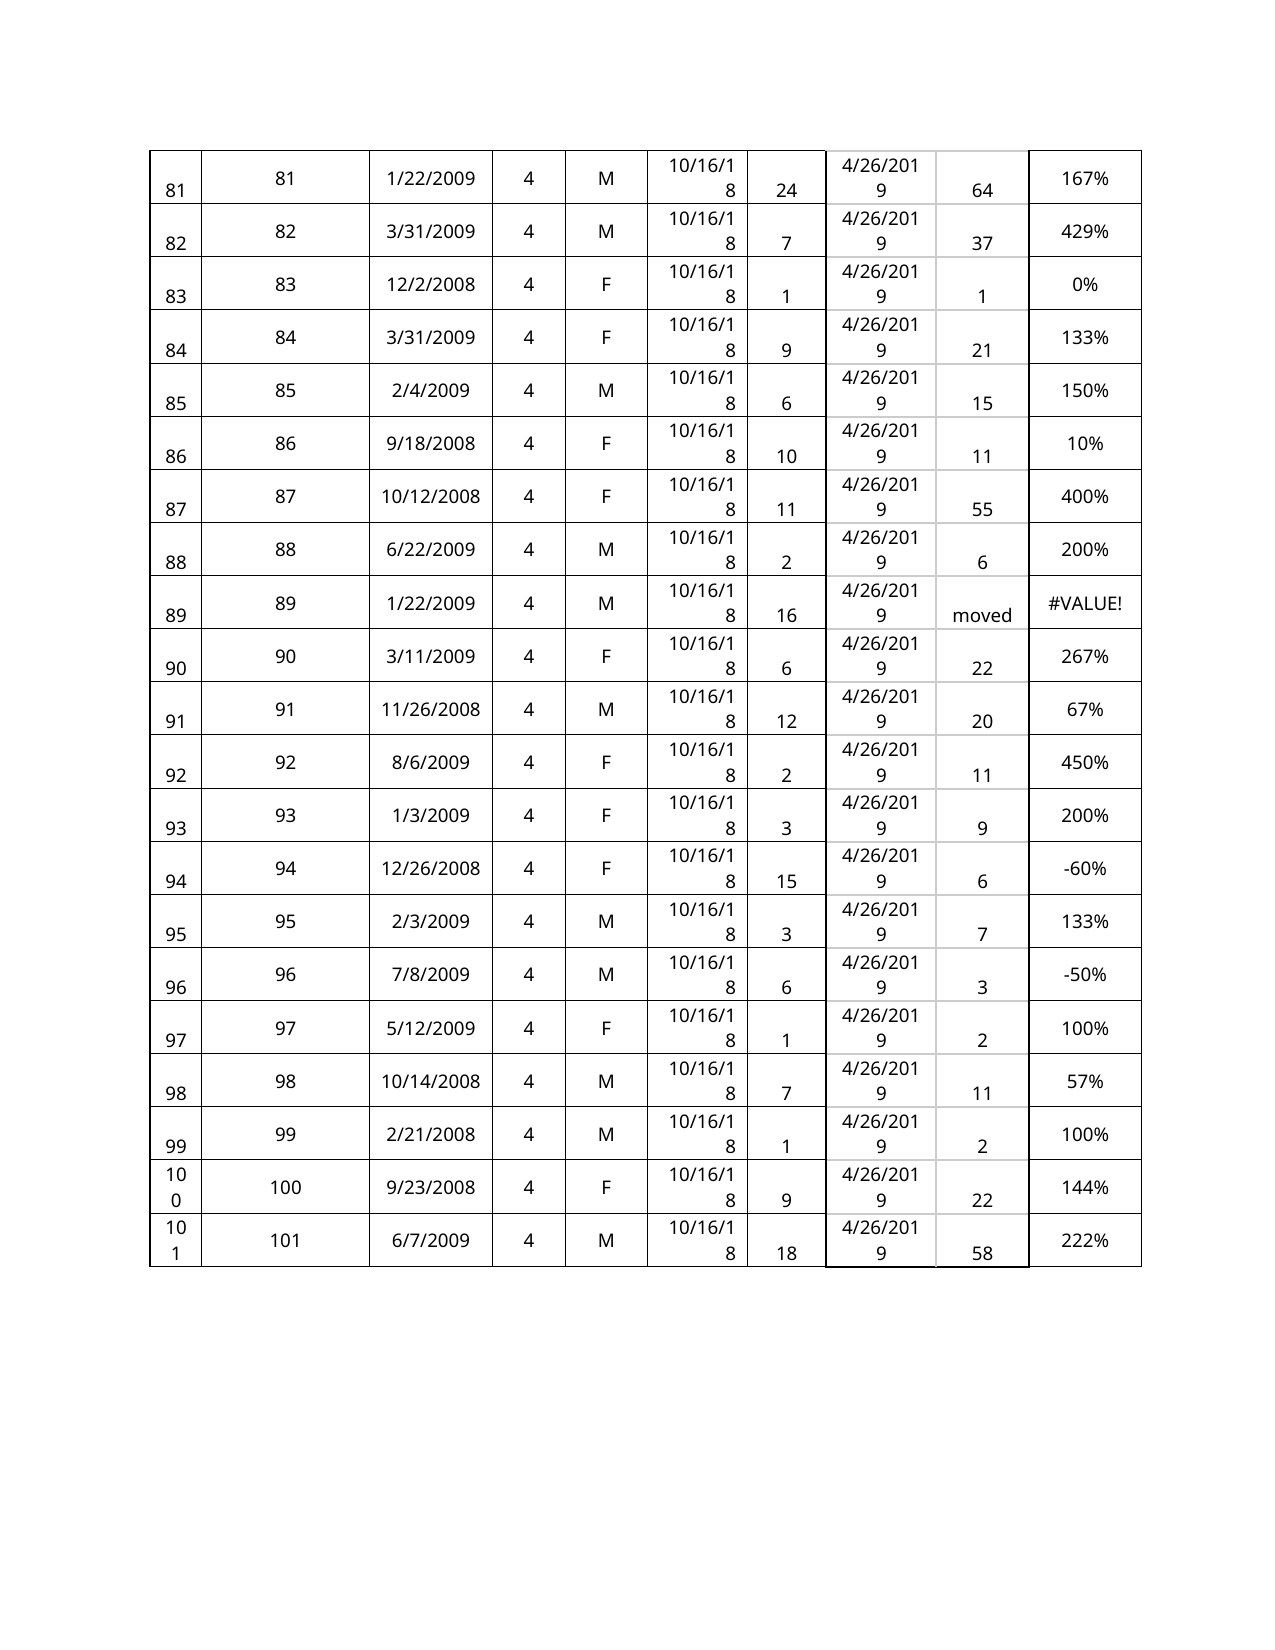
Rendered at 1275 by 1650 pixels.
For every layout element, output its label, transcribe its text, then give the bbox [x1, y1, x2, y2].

table_cell #VALUE! [1030, 576, 1141, 628]
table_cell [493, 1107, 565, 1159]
table_cell 96 [151, 948, 201, 1000]
table_cell 11 [748, 470, 825, 522]
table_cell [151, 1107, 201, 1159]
table_cell 94 [151, 842, 201, 894]
table_cell 89 [202, 576, 369, 628]
table_cell [1142, 894, 1164, 947]
table_cell 1 [937, 258, 1028, 309]
table_cell -60% [1030, 842, 1141, 894]
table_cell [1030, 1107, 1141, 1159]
table_cell F [566, 310, 647, 362]
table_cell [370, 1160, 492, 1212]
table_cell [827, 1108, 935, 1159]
table_cell 12/2/2008 [370, 257, 492, 309]
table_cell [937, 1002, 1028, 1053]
table_cell 21 [937, 311, 1028, 362]
table_cell 4/26/2019 [827, 205, 935, 256]
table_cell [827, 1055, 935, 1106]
table_cell 4/26/2019 [827, 524, 935, 575]
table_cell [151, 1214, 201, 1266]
table_cell 4/26/2019 [827, 683, 935, 734]
table_cell [1142, 203, 1164, 256]
table_cell 6 [937, 524, 1028, 575]
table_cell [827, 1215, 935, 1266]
table_cell 10/16/18 [648, 576, 747, 628]
table_cell 92 [202, 735, 369, 787]
table_cell 93 [151, 789, 201, 841]
table_cell M [566, 682, 647, 734]
table_cell 84 [202, 310, 369, 362]
table_cell 9 [937, 790, 1028, 841]
table_cell 4/26/2019 [827, 418, 935, 469]
table_cell 67% [1030, 682, 1141, 734]
table_cell 133% [1030, 895, 1141, 947]
table_cell 1/22/2009 [370, 151, 492, 203]
table_cell 15 [748, 842, 825, 894]
table_cell F [566, 629, 647, 681]
table_cell 10 [748, 417, 825, 469]
table_cell [1142, 256, 1164, 309]
table_cell 10/16/18 [648, 842, 747, 894]
table_cell M [566, 204, 647, 256]
table_cell 55 [937, 471, 1028, 522]
table_cell 4/26/2019 [827, 736, 935, 787]
table_cell 6 [937, 843, 1028, 894]
table_cell 5/12/2009 [370, 1001, 492, 1053]
table_cell 4 [493, 310, 565, 362]
table_cell 82 [202, 204, 369, 256]
table_cell 8/6/2009 [370, 735, 492, 787]
table_cell 10/16/18 [648, 310, 747, 362]
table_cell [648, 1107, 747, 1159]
table_cell 4/26/2019 [827, 152, 935, 203]
table_cell 4/26/2019 [827, 365, 935, 416]
table_cell 90 [151, 629, 201, 681]
table_cell 4/26/2019 [827, 577, 935, 628]
table_cell 82 [151, 204, 201, 256]
table_cell 22 [937, 630, 1028, 681]
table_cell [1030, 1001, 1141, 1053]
table_cell 88 [151, 523, 201, 575]
table_cell -50% [1030, 948, 1141, 1000]
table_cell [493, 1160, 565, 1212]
table_cell 92 [151, 735, 201, 787]
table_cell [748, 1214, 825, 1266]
table_cell F [566, 789, 647, 841]
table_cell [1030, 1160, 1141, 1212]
table_cell 85 [202, 364, 369, 416]
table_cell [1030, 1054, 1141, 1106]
table_cell 3 [748, 789, 825, 841]
table_cell 133% [1030, 310, 1141, 362]
table_cell [1142, 309, 1164, 362]
table_cell 2/4/2009 [370, 364, 492, 416]
table_cell 429% [1030, 204, 1141, 256]
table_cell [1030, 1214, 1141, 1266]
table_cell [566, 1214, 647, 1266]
table_cell 2 [748, 735, 825, 787]
table_cell 4 [493, 470, 565, 522]
table_cell 4/26/2019 [827, 311, 935, 362]
table_cell 86 [202, 417, 369, 469]
table_cell 7 [748, 204, 825, 256]
table_cell 90 [202, 629, 369, 681]
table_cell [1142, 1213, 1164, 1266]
table_cell 87 [151, 470, 201, 522]
table_cell 4 [493, 682, 565, 734]
table_cell 9/18/2008 [370, 417, 492, 469]
table_cell 93 [202, 789, 369, 841]
table_cell 6 [748, 948, 825, 1000]
table_cell 95 [202, 895, 369, 947]
table_cell [1142, 734, 1164, 787]
table_cell 15 [937, 365, 1028, 416]
table_cell 10/16/18 [648, 895, 747, 947]
table_cell 7 [937, 896, 1028, 947]
table_cell 10% [1030, 417, 1141, 469]
table_cell 96 [202, 948, 369, 1000]
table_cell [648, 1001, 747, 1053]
table_cell 10/16/18 [648, 470, 747, 522]
table_cell 4 [493, 735, 565, 787]
table_cell 4 [493, 948, 565, 1000]
table_cell [1142, 788, 1164, 841]
table_cell 95 [151, 895, 201, 947]
table_cell 10/16/18 [648, 364, 747, 416]
table_cell 87 [202, 470, 369, 522]
table_cell [1142, 522, 1164, 575]
table_cell 12/26/2008 [370, 842, 492, 894]
table_cell 400% [1030, 470, 1141, 522]
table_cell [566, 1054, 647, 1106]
table_cell 1 [748, 257, 825, 309]
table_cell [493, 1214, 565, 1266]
table_cell 200% [1030, 523, 1141, 575]
table_cell 0% [1030, 257, 1141, 309]
table_cell 97 [202, 1001, 369, 1053]
table_cell 89 [151, 576, 201, 628]
table_cell 450% [1030, 735, 1141, 787]
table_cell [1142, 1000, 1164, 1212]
table_cell [1142, 150, 1164, 203]
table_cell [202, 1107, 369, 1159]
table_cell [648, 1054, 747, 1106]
table_cell 86 [151, 417, 201, 469]
table_cell 64 [937, 152, 1028, 203]
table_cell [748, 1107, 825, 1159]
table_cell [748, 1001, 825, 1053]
table_cell M [566, 895, 647, 947]
table_cell 88 [202, 523, 369, 575]
table_cell 1/3/2009 [370, 789, 492, 841]
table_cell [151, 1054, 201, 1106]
table_cell 20 [937, 683, 1028, 734]
table_cell [1142, 469, 1164, 522]
table_cell 4/26/2019 [827, 896, 935, 947]
table_cell 97 [151, 1001, 201, 1053]
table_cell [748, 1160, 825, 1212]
table_cell F [566, 417, 647, 469]
table_cell 4 [493, 417, 565, 469]
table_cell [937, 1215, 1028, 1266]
table_cell F [566, 842, 647, 894]
table_cell 10/16/18 [648, 682, 747, 734]
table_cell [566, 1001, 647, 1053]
table_cell 12 [748, 682, 825, 734]
table_cell F [566, 257, 647, 309]
table_cell [1142, 681, 1164, 734]
table_cell 6 [748, 629, 825, 681]
table_cell 11 [937, 418, 1028, 469]
table_cell 7/8/2009 [370, 948, 492, 1000]
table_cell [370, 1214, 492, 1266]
table_cell F [566, 735, 647, 787]
table_cell 91 [202, 682, 369, 734]
table_cell 11/26/2008 [370, 682, 492, 734]
table_cell 10/16/18 [648, 204, 747, 256]
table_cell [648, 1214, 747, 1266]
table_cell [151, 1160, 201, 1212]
table_cell 4/26/2019 [827, 843, 935, 894]
table_cell 10/16/18 [648, 629, 747, 681]
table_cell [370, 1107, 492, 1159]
table_cell 81 [202, 151, 369, 203]
table_cell F [566, 470, 647, 522]
table_cell 150% [1030, 364, 1141, 416]
table_cell 10/16/18 [648, 257, 747, 309]
table_cell 10/16/18 [648, 151, 747, 203]
table_cell 167% [1030, 151, 1141, 203]
table_cell 11 [937, 736, 1028, 787]
table_cell 4/26/2019 [827, 258, 935, 309]
table_cell 6/22/2009 [370, 523, 492, 575]
table_cell M [566, 948, 647, 1000]
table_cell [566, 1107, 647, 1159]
table_cell 4/26/2019 [827, 949, 935, 1000]
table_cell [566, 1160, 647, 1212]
table_cell 84 [151, 310, 201, 362]
table_cell 4/26/2019 [827, 630, 935, 681]
table_cell 4 [493, 789, 565, 841]
table_cell [1142, 628, 1164, 681]
table_cell 85 [151, 364, 201, 416]
table_cell 2/3/2009 [370, 895, 492, 947]
table_cell 81 [151, 151, 201, 203]
table_cell 200% [1030, 789, 1141, 841]
table_cell moved [937, 577, 1028, 628]
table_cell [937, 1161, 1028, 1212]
table_cell 4 [493, 629, 565, 681]
table_cell 4 [493, 523, 565, 575]
table_cell 10/16/18 [648, 789, 747, 841]
table_cell 4 [493, 364, 565, 416]
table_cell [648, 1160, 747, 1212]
table_cell 4 [493, 895, 565, 947]
table_cell 9 [748, 310, 825, 362]
table_cell 4/26/2019 [827, 790, 935, 841]
table_cell 3 [937, 949, 1028, 1000]
table_cell 4 [493, 576, 565, 628]
table_cell 94 [202, 842, 369, 894]
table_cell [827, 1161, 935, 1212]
table_cell 10/16/18 [648, 735, 747, 787]
table_cell 3/31/2009 [370, 204, 492, 256]
table_cell 10/12/2008 [370, 470, 492, 522]
table_cell [1142, 363, 1164, 416]
table_cell 267% [1030, 629, 1141, 681]
table_cell 24 [748, 151, 825, 203]
table_cell 83 [202, 257, 369, 309]
table_cell 91 [151, 682, 201, 734]
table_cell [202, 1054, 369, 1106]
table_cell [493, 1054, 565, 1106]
table_cell 4 [493, 257, 565, 309]
table_cell 16 [748, 576, 825, 628]
table_cell 1/22/2009 [370, 576, 492, 628]
table_cell 2 [748, 523, 825, 575]
table_cell 10/16/18 [648, 523, 747, 575]
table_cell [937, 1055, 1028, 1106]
table_cell 3 [748, 895, 825, 947]
table_cell 4/26/2019 [827, 471, 935, 522]
table_cell 3/11/2009 [370, 629, 492, 681]
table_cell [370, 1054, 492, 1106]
table_cell M [566, 151, 647, 203]
table_cell 37 [937, 205, 1028, 256]
table_cell 10/16/18 [648, 417, 747, 469]
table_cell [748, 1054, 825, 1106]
table_cell M [566, 576, 647, 628]
table_cell 83 [151, 257, 201, 309]
table_cell [1142, 416, 1164, 469]
table_cell 4 [493, 842, 565, 894]
table_cell M [566, 523, 647, 575]
table_cell 4 [493, 151, 565, 203]
table_cell [1142, 841, 1164, 894]
table_cell 6 [748, 364, 825, 416]
table_cell 3/31/2009 [370, 310, 492, 362]
table_cell 4 [493, 1001, 565, 1053]
table_cell 10/16/18 [648, 948, 747, 1000]
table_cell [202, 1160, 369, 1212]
table_cell M [566, 364, 647, 416]
table_cell [1142, 575, 1164, 628]
table_cell [1142, 947, 1164, 1000]
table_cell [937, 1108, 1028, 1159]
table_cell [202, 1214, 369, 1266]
table_cell 4 [493, 204, 565, 256]
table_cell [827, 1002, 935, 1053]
